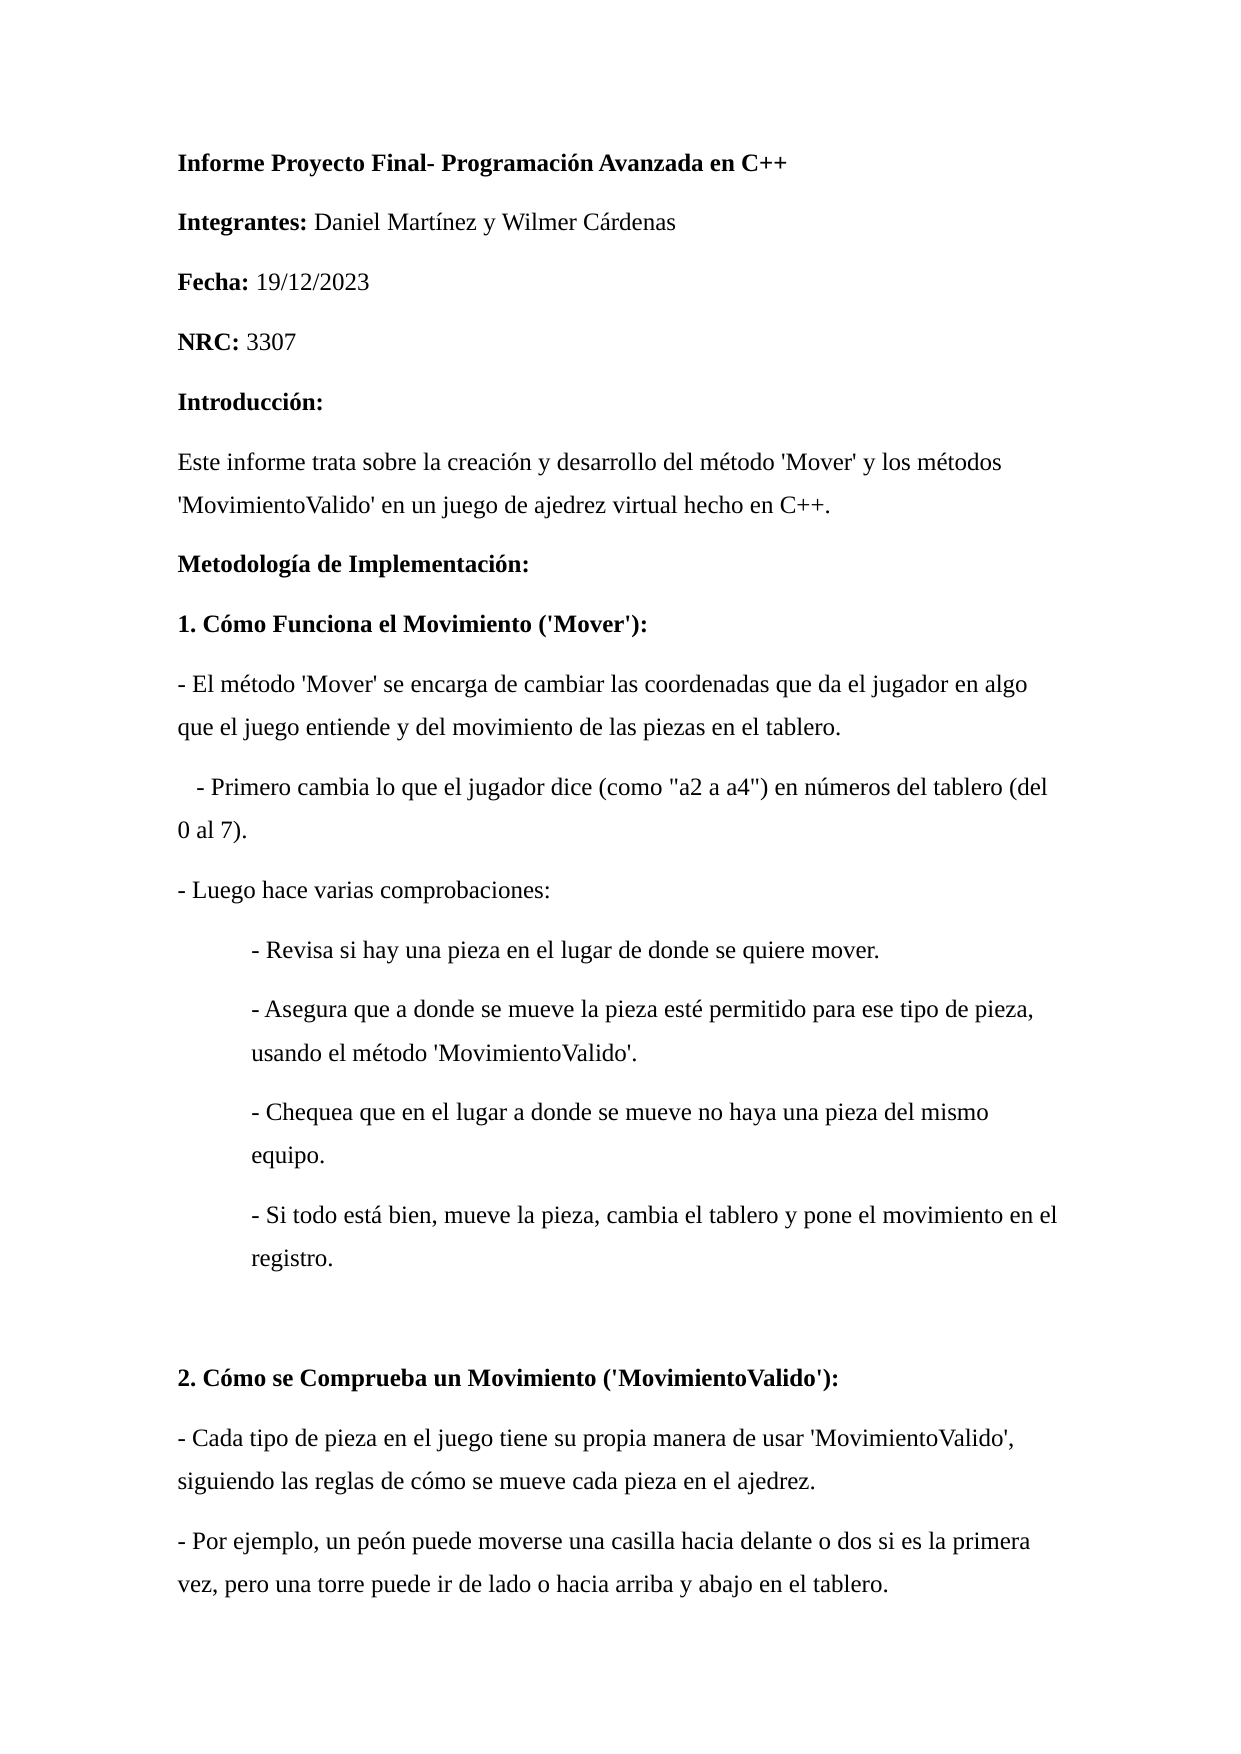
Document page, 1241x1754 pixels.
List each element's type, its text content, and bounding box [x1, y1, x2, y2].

text - Cada tipo de pieza en el juego tiene su propia manera de usar 'MovimientoValido', siguiendo las reglas de cómo se mueve cada pieza en el ajedrez. [177, 1423, 1063, 1495]
text - Primero cambia lo que el jugador dice (como "a2 a a4") en números del tablero (del 0 al 7). [177, 772, 1063, 844]
text - Revisa si hay una pieza en el lugar de donde se quiere mover. [177, 935, 1063, 963]
text Este informe trata sobre la creación y desarrollo del método 'Mover' y los métodos 'MovimientoValido' en un juego de ajedrez virtual hecho en C++. [177, 447, 1063, 518]
text Integrantes: Daniel Martínez y Wilmer Cárdenas [177, 207, 1063, 236]
text Informe Proyecto Final- Programación Avanzada en C++ [177, 148, 1063, 176]
text Introducción: [177, 387, 1063, 416]
text - Si todo está bien, mueve la pieza, cambia el tablero y pone el movimiento en el registro. [251, 1200, 1063, 1272]
text - Chequea que en el lugar a donde se mueve no haya una pieza del mismo equipo. [251, 1097, 1063, 1169]
text Fecha: 19/12/2023 [177, 267, 1063, 296]
text - Por ejemplo, un peón puede moverse una casilla hacia delante o dos si es la primera vez, pero una torre puede ir de lado o hacia arriba y abajo en el tablero. [177, 1526, 1063, 1598]
text Metodología de Implementación: [177, 549, 1063, 578]
text - Luego hace varias comprobaciones: [177, 875, 1063, 904]
text 1. Cómo Funciona el Movimiento ('Mover'): [177, 609, 1063, 638]
text - Asegura que a donde se mueve la pieza esté permitido para ese tipo de pieza, usando el método 'MovimientoValido'. [251, 994, 1063, 1066]
text NRC: 3307 [177, 327, 1063, 356]
text - El método 'Mover' se encarga de cambiar las coordenadas que da el jugador en algo que el juego entiende y del movimiento de las piezas en el tablero. [177, 669, 1063, 741]
text 2. Cómo se Comprueba un Movimiento ('MovimientoValido'): [177, 1363, 1063, 1392]
